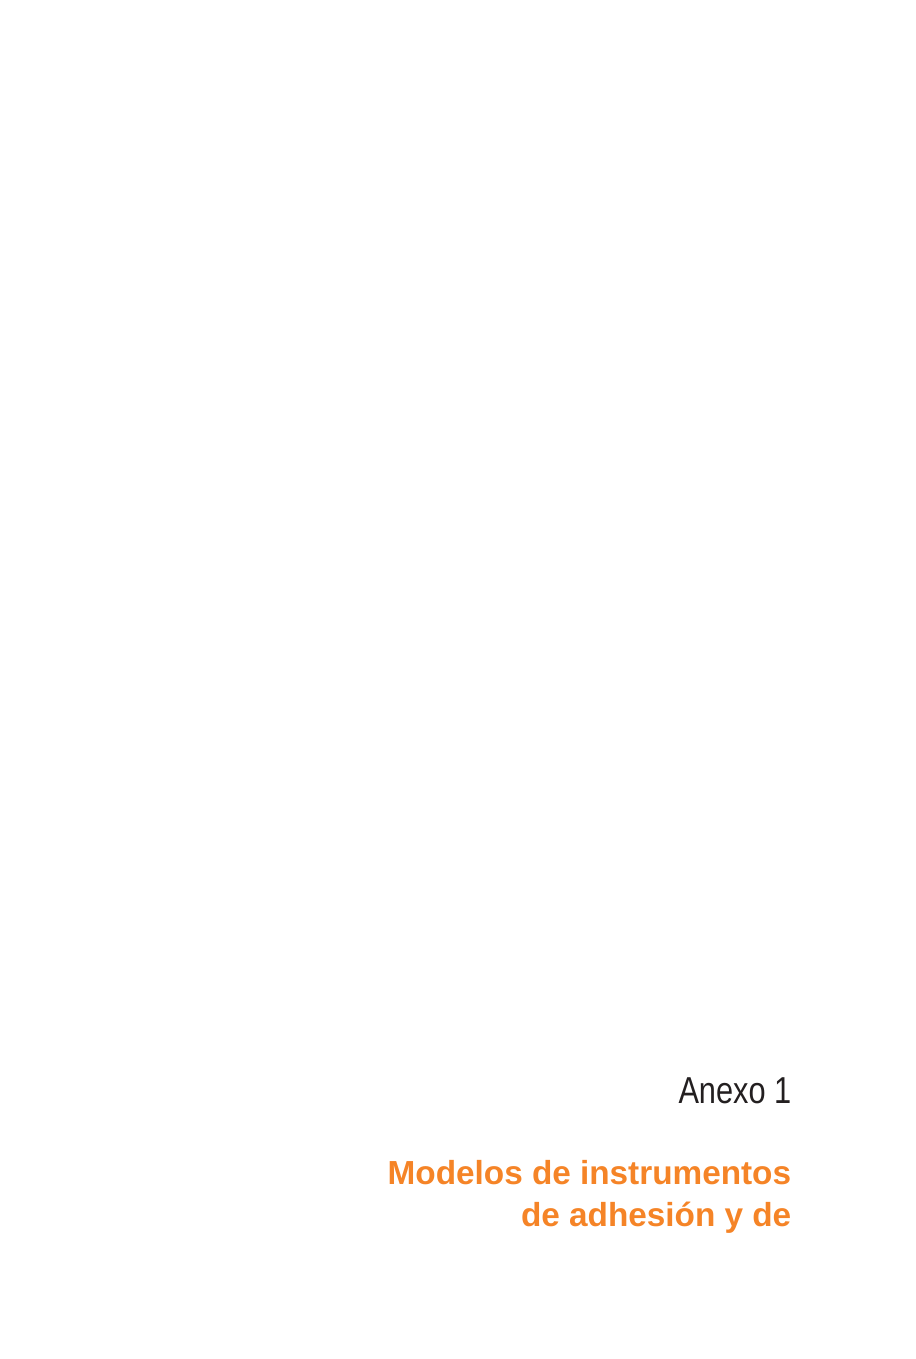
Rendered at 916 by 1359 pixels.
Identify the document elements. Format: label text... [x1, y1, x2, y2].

text Anexo 1 [124, 1068, 791, 1112]
text Modelos de instrumentos de adhesión y de sucesión [382, 1153, 791, 1234]
